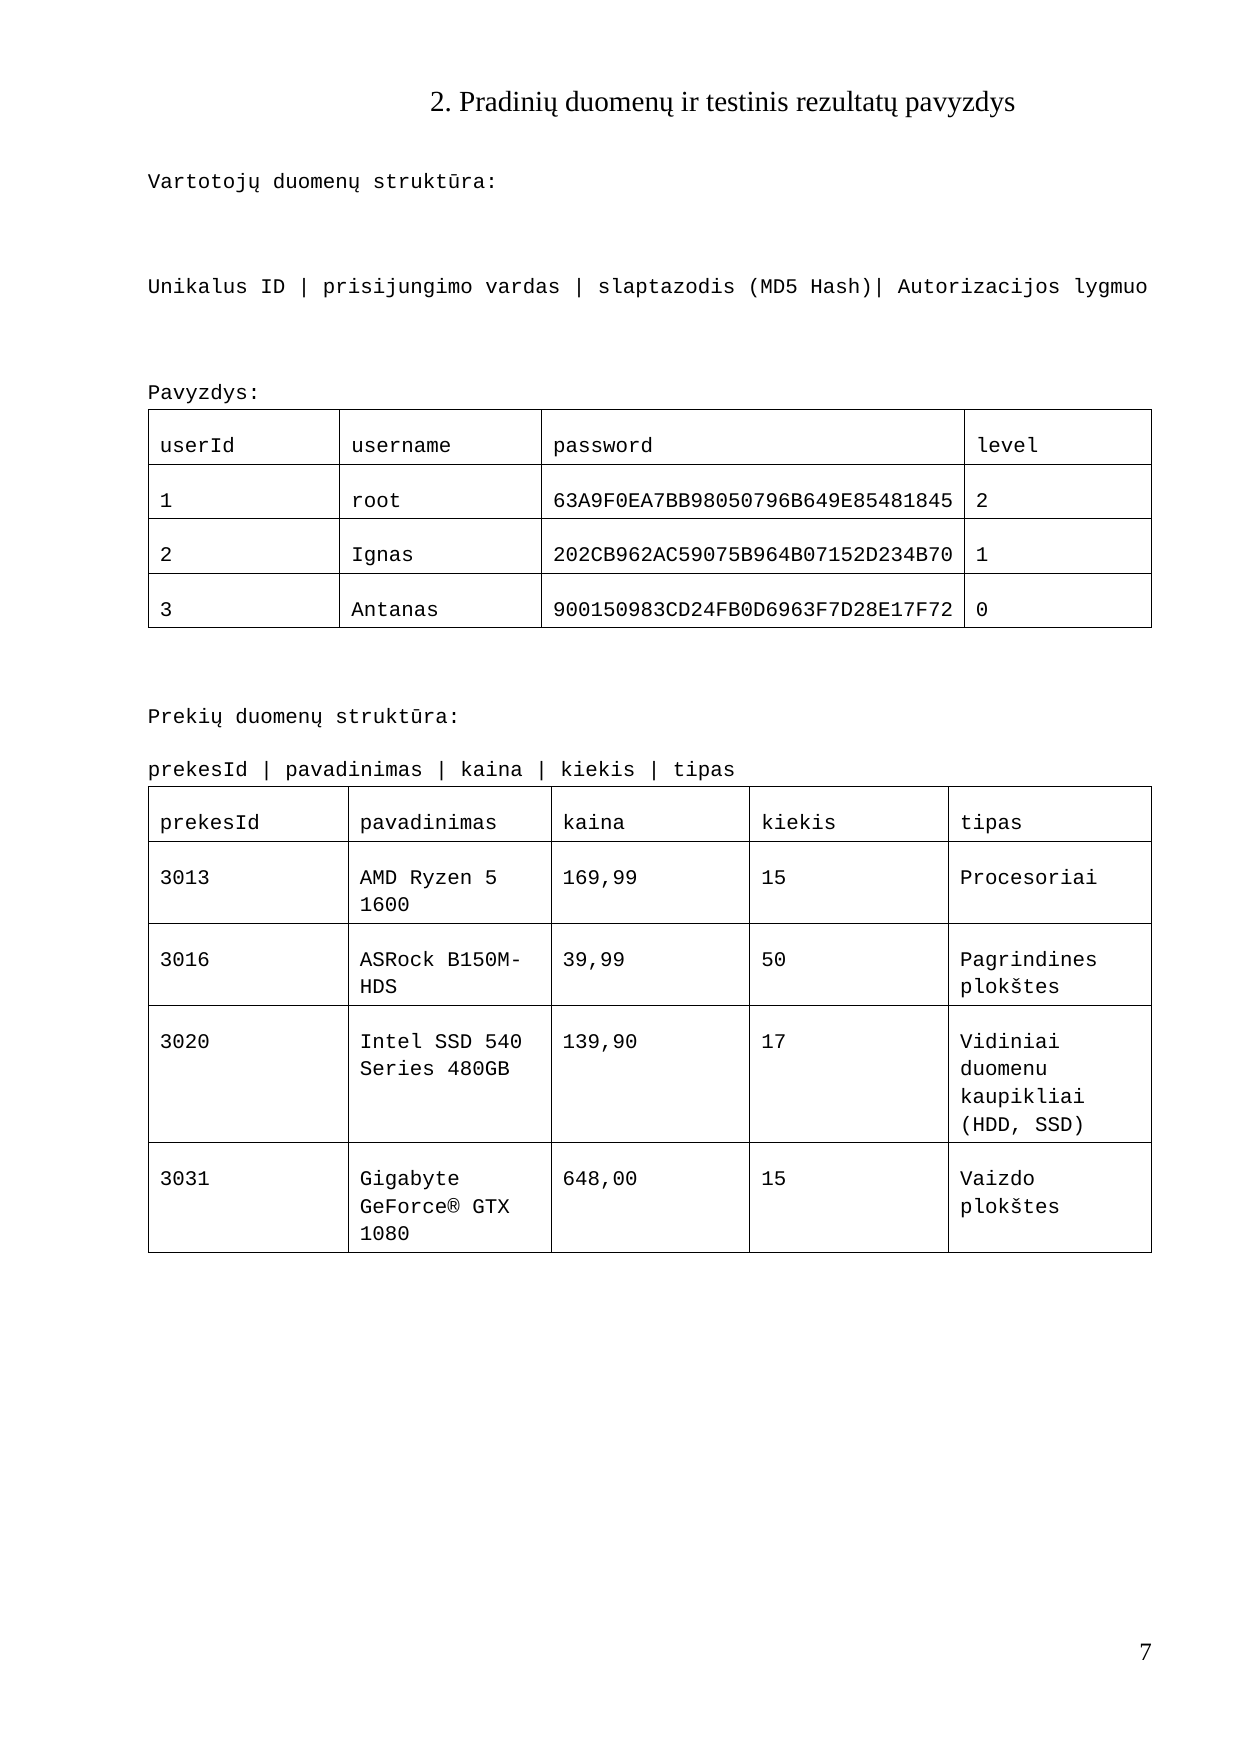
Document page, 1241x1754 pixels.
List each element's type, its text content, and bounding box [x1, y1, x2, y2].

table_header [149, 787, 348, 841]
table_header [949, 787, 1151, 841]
text Prekių duomenų struktūra: [148, 706, 1152, 729]
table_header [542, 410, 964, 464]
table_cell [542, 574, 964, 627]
text Vartotojų duomenų struktūra: [148, 171, 1152, 195]
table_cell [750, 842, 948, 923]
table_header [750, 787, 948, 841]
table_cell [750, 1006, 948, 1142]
text Pavyzdys: [148, 382, 1152, 405]
subtitle 2. Pradinių duomenų ir testinis rezultatų pavyzdys [293, 84, 1152, 118]
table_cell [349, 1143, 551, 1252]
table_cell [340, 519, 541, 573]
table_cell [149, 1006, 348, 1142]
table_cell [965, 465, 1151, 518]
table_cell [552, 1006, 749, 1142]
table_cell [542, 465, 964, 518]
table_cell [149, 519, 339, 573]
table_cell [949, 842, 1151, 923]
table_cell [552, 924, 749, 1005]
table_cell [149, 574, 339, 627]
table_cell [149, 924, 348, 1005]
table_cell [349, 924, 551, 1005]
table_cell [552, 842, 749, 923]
text prekesId | pavadinimas | kaina | kiekis | tipas [148, 758, 1152, 782]
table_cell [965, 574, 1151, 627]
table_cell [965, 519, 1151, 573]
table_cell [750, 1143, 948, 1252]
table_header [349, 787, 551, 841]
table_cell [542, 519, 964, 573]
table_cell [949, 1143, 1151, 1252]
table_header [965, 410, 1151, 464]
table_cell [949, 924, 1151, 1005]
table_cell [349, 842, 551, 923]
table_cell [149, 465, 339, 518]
text Unikalus ID | prisijungimo vardas | slaptazodis (MD5 Hash)| Autorizacijos lygmuo [148, 277, 1152, 300]
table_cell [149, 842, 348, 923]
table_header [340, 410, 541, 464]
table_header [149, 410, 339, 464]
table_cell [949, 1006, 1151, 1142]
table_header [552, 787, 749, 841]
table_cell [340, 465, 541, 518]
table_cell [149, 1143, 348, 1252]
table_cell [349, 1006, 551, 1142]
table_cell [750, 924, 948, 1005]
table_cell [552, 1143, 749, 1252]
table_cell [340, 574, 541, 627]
